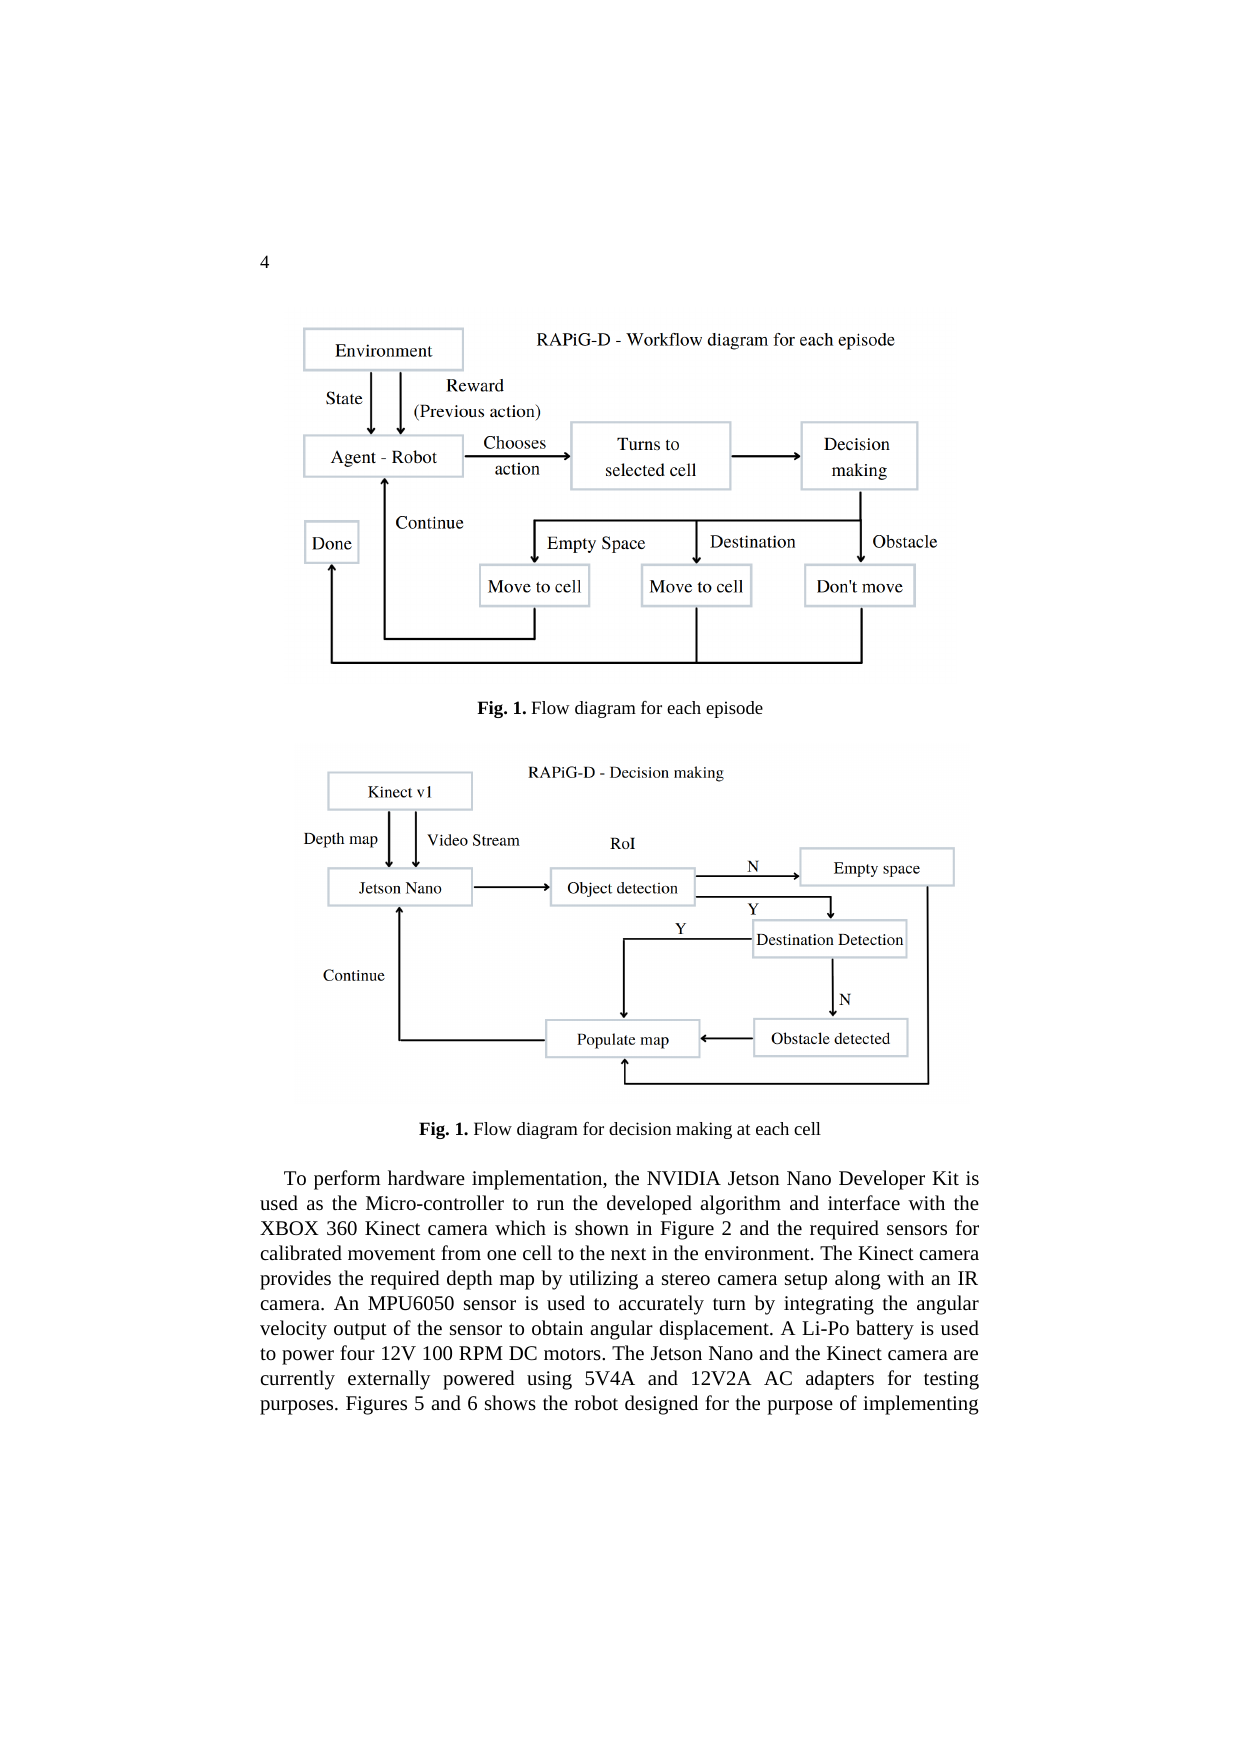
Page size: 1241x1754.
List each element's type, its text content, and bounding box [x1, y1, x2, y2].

picture [283, 307, 957, 684]
text Fig. 3. Flow diagram for each episode [260, 696, 980, 719]
text Fig. 4. Flow diagram for decision making at each cell [260, 1117, 980, 1139]
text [260, 1164, 980, 1414]
picture [293, 743, 970, 1104]
